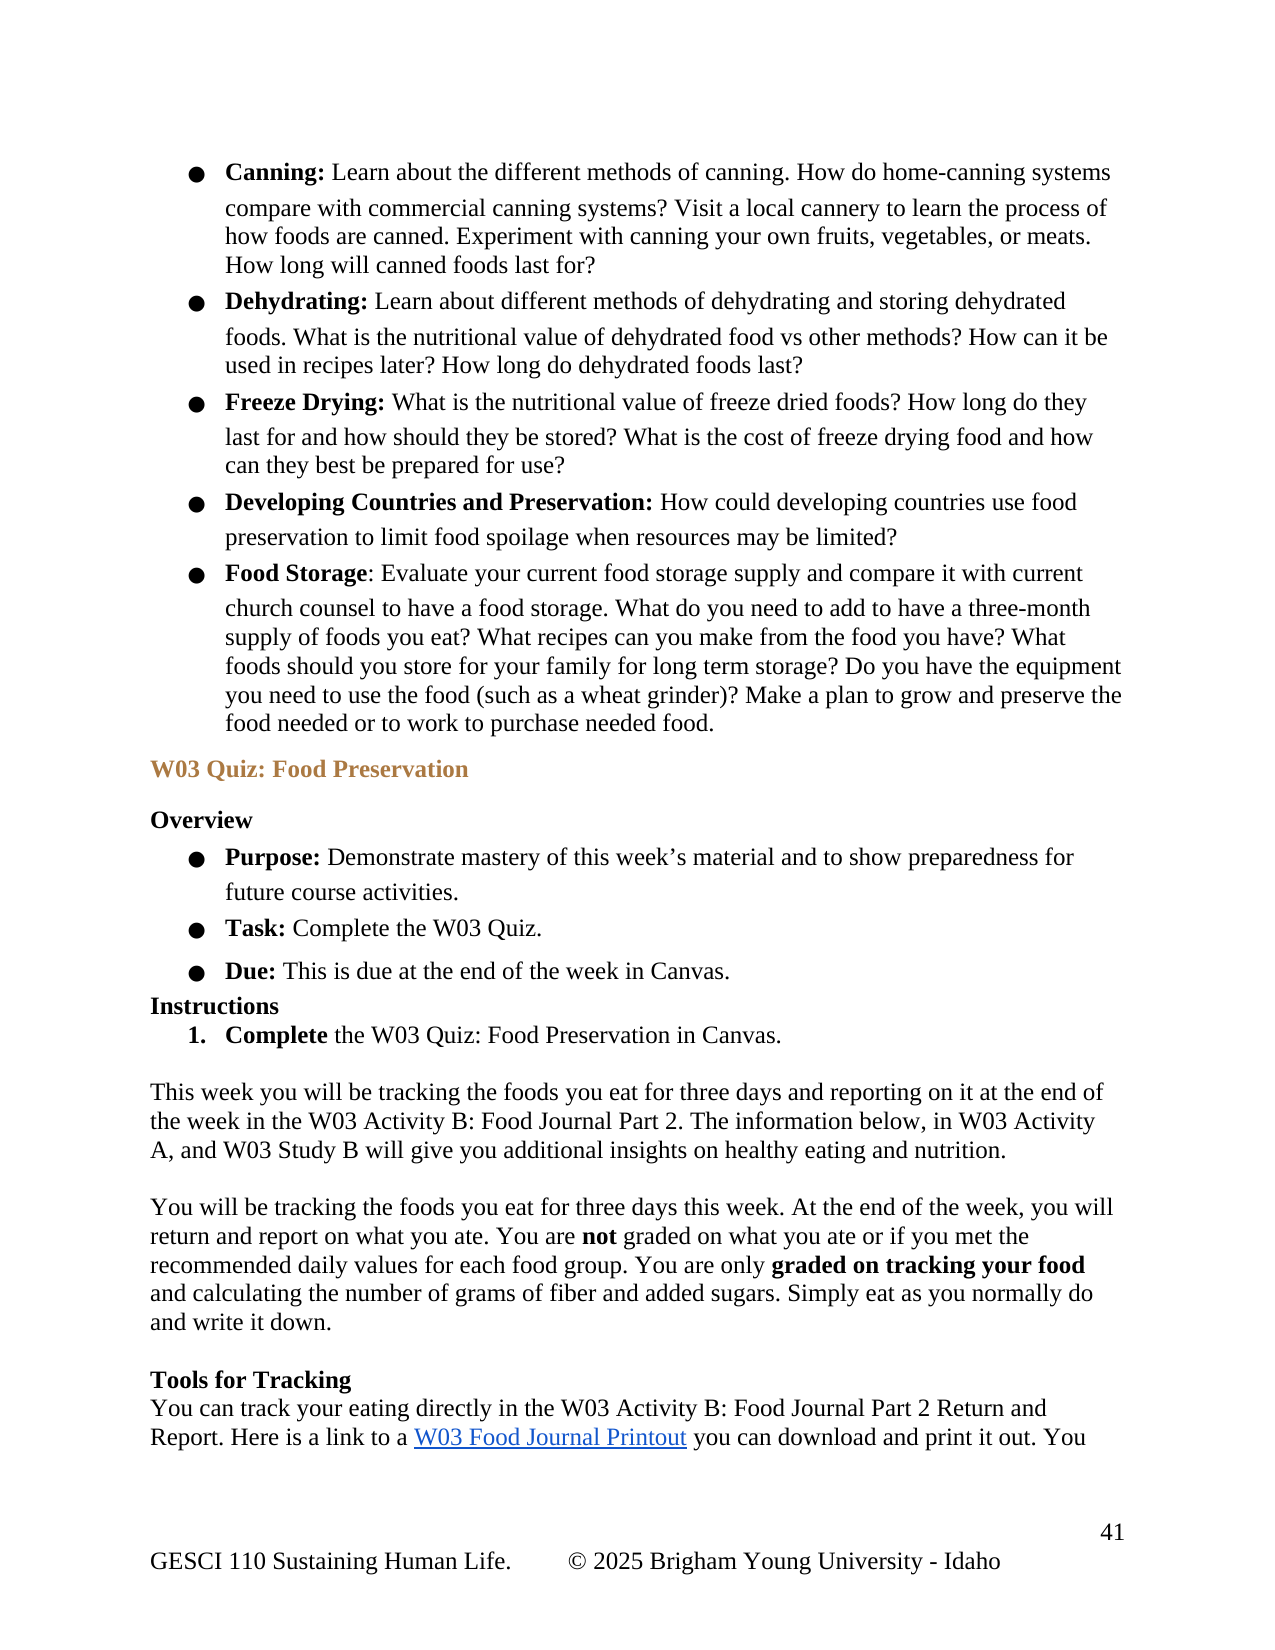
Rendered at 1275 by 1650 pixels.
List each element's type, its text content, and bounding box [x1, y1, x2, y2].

list Complete the W03 Quiz: Food Preservation in Canvas. [187, 1020, 1125, 1048]
list Task: Complete the W03 Quiz. [187, 906, 1125, 948]
subtitle W03 Quiz: Food Preservation [150, 754, 1125, 783]
list Canning: Learn about the different methods of canning. How do home-canning systems compare with commercial canning systems? Visit a local cannery to learn the process of how foods are canned. Experiment with canning your own fruits, vegetables, or meats. How long will canned foods last for? [187, 150, 1125, 279]
list Developing Countries and Preservation: How could developing countries use food preservation to limit food spoilage when resources may be limited? [187, 479, 1125, 551]
list Due: This is due at the end of the week in Canvas. [187, 948, 1125, 991]
text Tools for Tracking [150, 1365, 1125, 1393]
text Overview [150, 805, 1125, 834]
list Food Storage: Evaluate your current food storage supply and compare it with current church counsel to have a food storage. What do you need to add to have a three-month supply of foods you eat? What recipes can you make from the food you have? What foods should you store for your family for long term storage? Do you have the equipment you need to use the food (such as a wheat grinder)? Make a plan to grow and preserve the food needed or to work to purchase needed food. [187, 551, 1125, 737]
text Instructions [150, 991, 1125, 1020]
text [150, 1393, 1125, 1451]
text This week you will be tracking the foods you eat for three days and reporting on it at the end of the week in the W03 Activity B: Food Journal Part 2. The information below, in W03 Activity A, and W03 Study B will give you additional insights on healthy eating and nutrition. [150, 1077, 1125, 1163]
list Purpose: Demonstrate mastery of this week’s material and to show preparedness for future course activities. [187, 834, 1125, 906]
list Dehydrating: Learn about different methods of dehydrating and storing dehydrated foods. What is the nutritional value of dehydrated food vs other methods? How can it be used in recipes later? How long do dehydrated foods last? [187, 279, 1125, 379]
list Freeze Drying: What is the nutritional value of freeze dried foods? How long do they last for and how should they be stored? What is the cost of freeze drying food and how can they best be prepared for use? [187, 379, 1125, 479]
text You will be tracking the foods you eat for three days this week. At the end of the week, you will return and report on what you ate. You are not graded on what you ate or if you met the recommended daily values for each food group. You are only graded on tracking your food and calculating the number of grams of fiber and added sugars. Simply eat as you normally do and write it down. [150, 1192, 1125, 1336]
